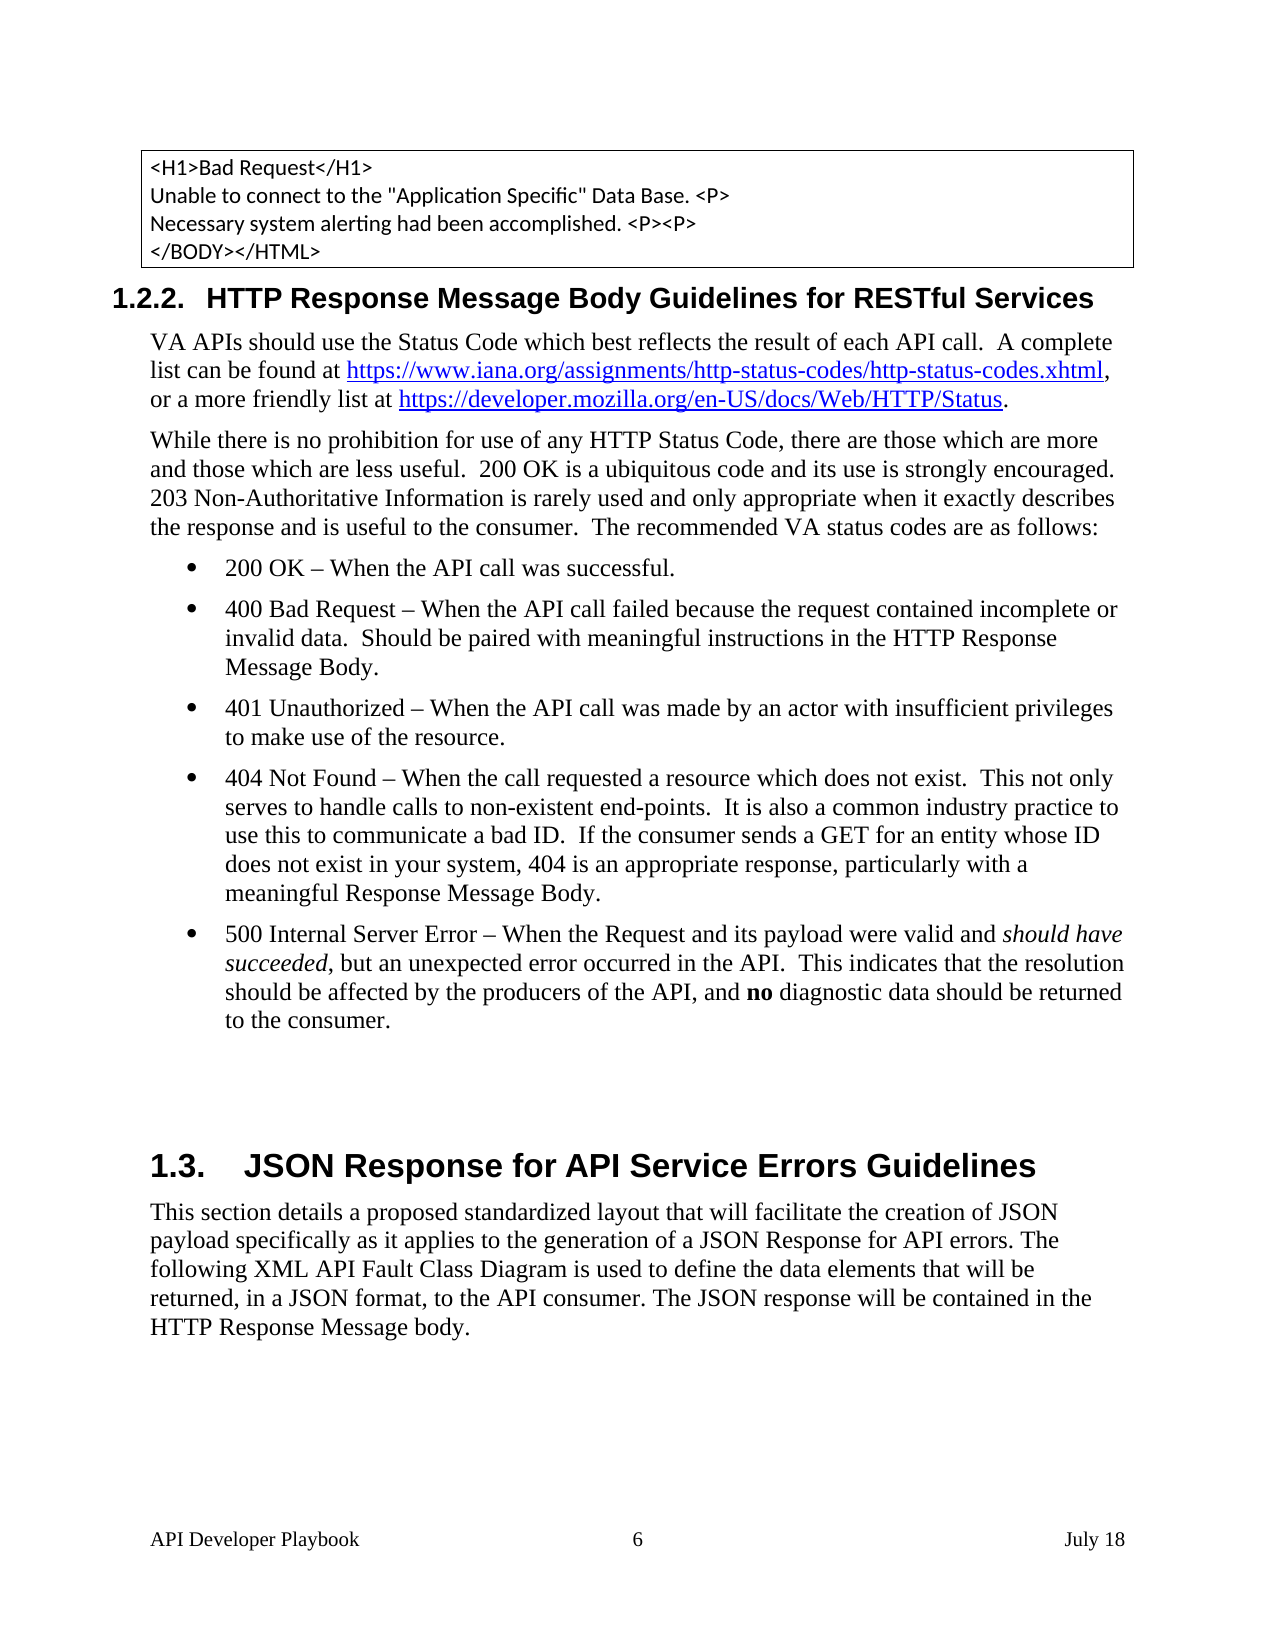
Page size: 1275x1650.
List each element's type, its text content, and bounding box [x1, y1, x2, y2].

list 401 Unauthorized – When the API call was made by an actor with insufficient privileges to make use of the resource. [187, 693, 1125, 751]
text This section details a proposed standardized layout that will facilitate the creation of JSON payload specifically as it applies to the generation of a JSON Response for API errors. The following XML API Fault Class Diagram is used to define the data elements that will be returned, in a JSON format, to the API consumer. The JSON response will be contained in the HTTP Response Message body. [150, 1197, 1125, 1340]
subtitle JSON Response for API Service Errors Guidelines [150, 1146, 1125, 1184]
text Necessary system alerting had been accomplished. <P><P> [150, 209, 1125, 234]
text </BODY></HTML> [142, 234, 1133, 267]
list 404 Not Found – When the call requested a resource which does not exist. This not only serves to handle calls to non-existent end-points. It is also a common industry practice to use this to communicate a bad ID. If the consumer sends a GET for an entity whose ID does not exist in your system, 404 is an appropriate response, particularly with a meaningful Response Message Body. [187, 763, 1125, 907]
list 200 OK – When the API call was successful. [187, 553, 1125, 582]
text VA APIs should use the Status Code which best reflects the result of each API call. A complete list can be found at https://www.iana.org/assignments/http-status-codes/http-status-codes.xhtml, or a more friendly list at https://developer.mozilla.org/en-US/docs/Web/HTTP/Status. [150, 327, 1125, 413]
text While there is no prohibition for use of any HTTP Status Code, there are those which are more and those which are less useful. 200 OK is a ubiquitous code and its use is strongly encouraged. 203 Non-Authoritative Information is rarely used and only appropriate when it exactly describes the response and is useful to the consumer. The recommended VA status codes are as follows: [150, 426, 1125, 541]
list 400 Bad Request – When the API call failed because the request contained incomplete or invalid data. Should be paired with meaningful instructions in the HTTP Response Message Body. [187, 594, 1125, 681]
subtitle HTTP Response Message Body Guidelines for RESTful Services [112, 281, 1200, 314]
text <H1>Bad Request</H1> [142, 151, 1133, 181]
list 500 Internal Server Error – When the Request and its payload were valid and should have succeeded, but an unexpected error occurred in the API. This indicates that the resolution should be affected by the producers of the API, and no diagnostic data should be returned to the consumer. [187, 919, 1125, 1034]
text Unable to connect to the "Application Specific" Data Base. <P> [150, 181, 1125, 209]
